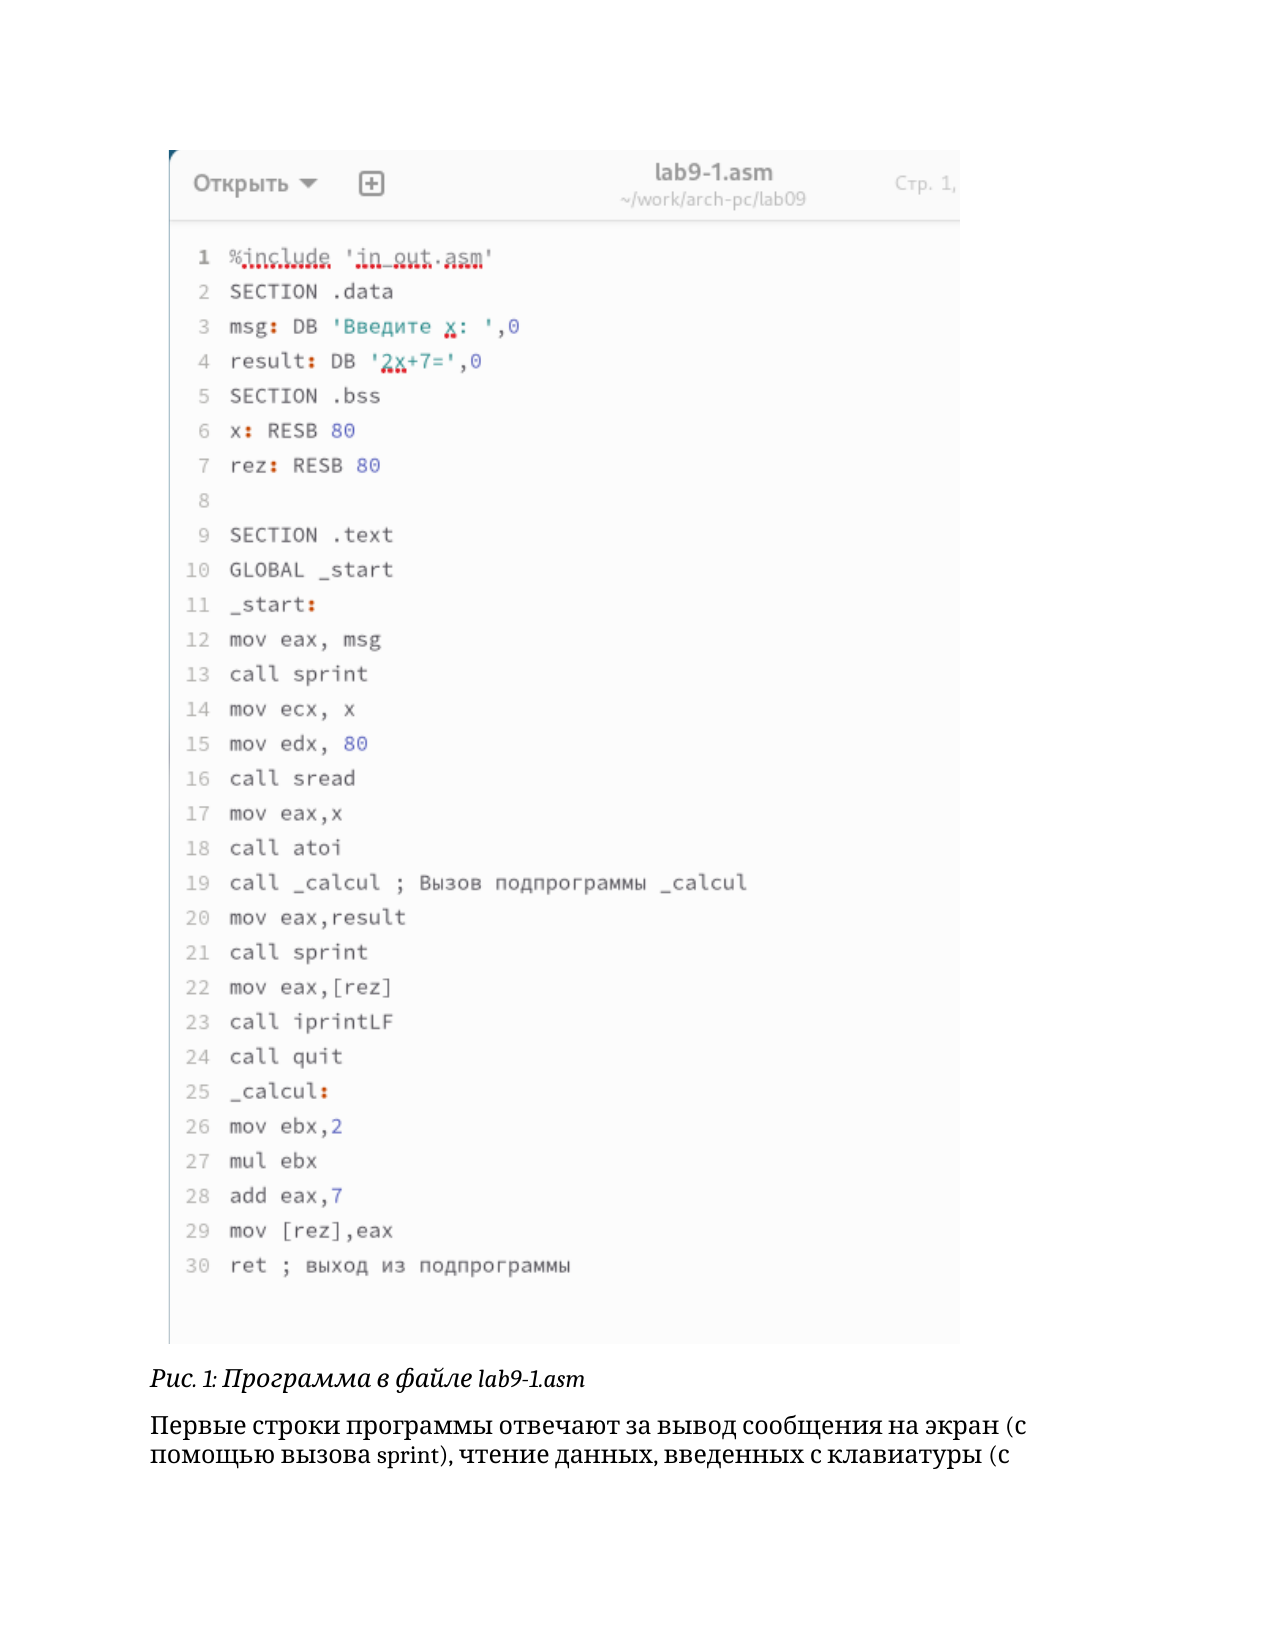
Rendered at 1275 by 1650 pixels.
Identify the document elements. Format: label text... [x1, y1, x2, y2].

text Рис. 1: Программа в файле lab9-1.asm [150, 1364, 1125, 1393]
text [150, 1412, 1125, 1469]
picture [168, 150, 960, 1344]
